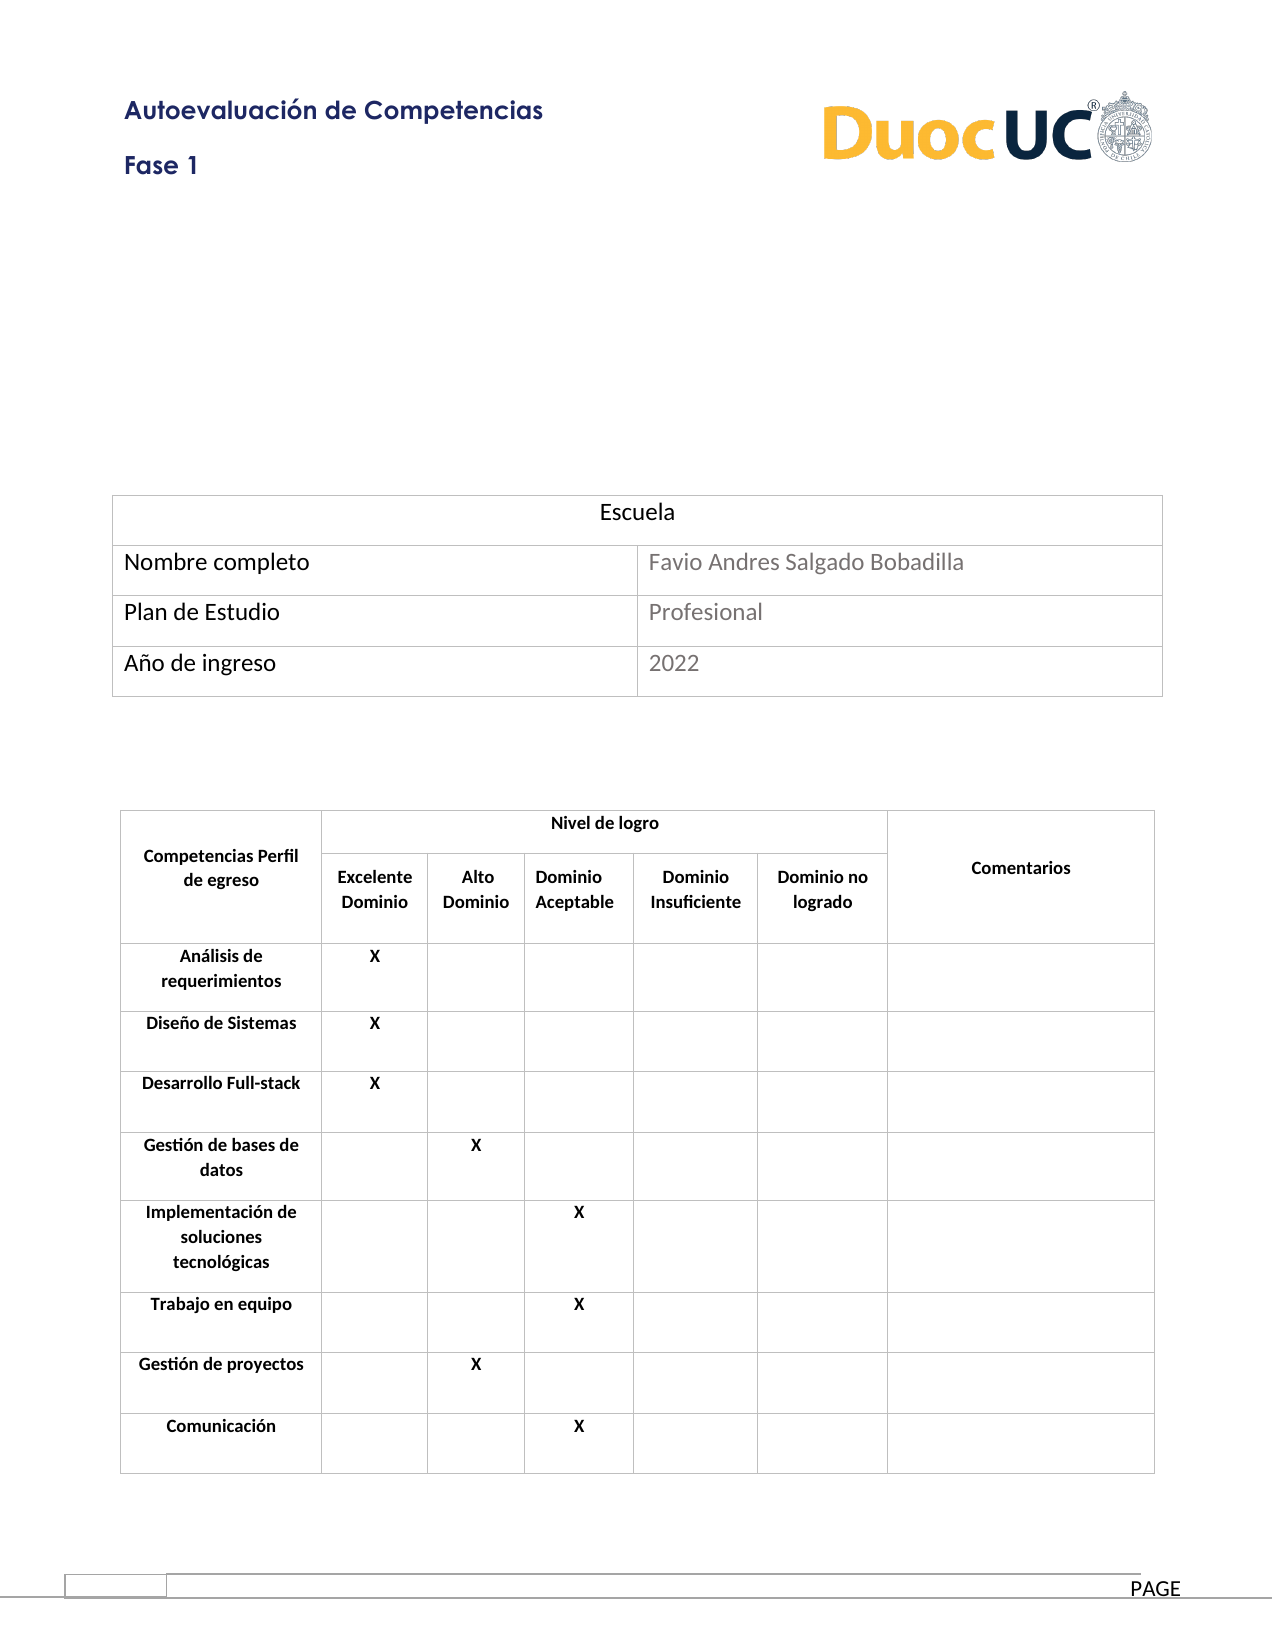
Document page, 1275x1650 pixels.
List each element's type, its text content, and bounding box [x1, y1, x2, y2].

table_cell [634, 944, 757, 1011]
table_cell X [525, 1293, 633, 1352]
table_cell [888, 1201, 1154, 1292]
table_cell Profesional [638, 596, 1162, 646]
table_cell [758, 1414, 887, 1473]
table_cell [322, 1133, 427, 1199]
table_cell [888, 1072, 1154, 1132]
table_cell Nombre completo [113, 546, 637, 595]
table_cell [428, 944, 524, 1011]
table_cell [888, 1293, 1154, 1352]
table_cell Gestión de bases de datos [121, 1133, 321, 1199]
table_cell Plan de Estudio [113, 596, 637, 646]
table_cell X [322, 1012, 427, 1071]
picture [824, 91, 1152, 162]
table_header Competencias Perfil de egreso [121, 811, 321, 943]
table_cell Alto Dominio [428, 854, 524, 943]
table_cell [322, 1414, 427, 1473]
table_cell [634, 1072, 757, 1132]
table_cell [888, 1133, 1154, 1199]
table_cell [322, 1353, 427, 1413]
table_cell [322, 1293, 427, 1352]
table_cell Gestión de proyectos [121, 1353, 321, 1413]
table_cell [888, 1012, 1154, 1071]
table_cell Implementación de soluciones tecnológicas [121, 1201, 321, 1292]
table_cell Dominio Insuficiente [634, 854, 757, 943]
table_cell X [525, 1414, 633, 1473]
table_cell [634, 1353, 757, 1413]
table_cell Comunicación [121, 1414, 321, 1473]
table_cell X [428, 1353, 524, 1413]
table_header Nivel de logro [322, 811, 887, 852]
table_cell [758, 1201, 887, 1292]
table_cell Diseño de Sistemas [121, 1012, 321, 1071]
table_cell [888, 1414, 1154, 1473]
table_header Escuela [113, 496, 1162, 545]
table_cell [428, 1012, 524, 1071]
table_cell Favio Andres Salgado Bobadilla [638, 546, 1162, 595]
table_cell X [322, 944, 427, 1011]
table_cell [428, 1072, 524, 1132]
table_cell Año de ingreso [113, 647, 637, 696]
table_cell [322, 1201, 427, 1292]
table_cell [428, 1414, 524, 1473]
table_cell [758, 1072, 887, 1132]
table_cell 2022 [638, 647, 1162, 696]
table_cell X [322, 1072, 427, 1132]
table_cell [428, 1293, 524, 1352]
table_cell Desarrollo Full-stack [121, 1072, 321, 1132]
table_cell [888, 1353, 1154, 1413]
table_cell [758, 1353, 887, 1413]
table_cell [758, 1293, 887, 1352]
table_cell [525, 944, 633, 1011]
table_cell X [428, 1133, 524, 1199]
table_cell [634, 1414, 757, 1473]
table_cell [525, 1133, 633, 1199]
table_cell [525, 1012, 633, 1071]
table_cell [758, 1012, 887, 1071]
table_cell [428, 1201, 524, 1292]
table_cell Análisis de requerimientos [121, 944, 321, 1011]
table_cell [525, 1353, 633, 1413]
table_cell [634, 1012, 757, 1071]
table_header Comentarios [888, 811, 1154, 943]
table_cell [888, 944, 1154, 1011]
table_cell X [525, 1201, 633, 1292]
table_cell [634, 1133, 757, 1199]
table_cell [634, 1293, 757, 1352]
table_cell [634, 1201, 757, 1292]
table_cell Dominio Aceptable [525, 854, 633, 943]
table_cell [758, 1133, 887, 1199]
table_cell [758, 944, 887, 1011]
table_cell [525, 1072, 633, 1132]
table_cell Trabajo en equipo [121, 1293, 321, 1352]
table_cell Dominio no logrado [758, 854, 887, 943]
table_cell Excelente Dominio [322, 854, 427, 943]
